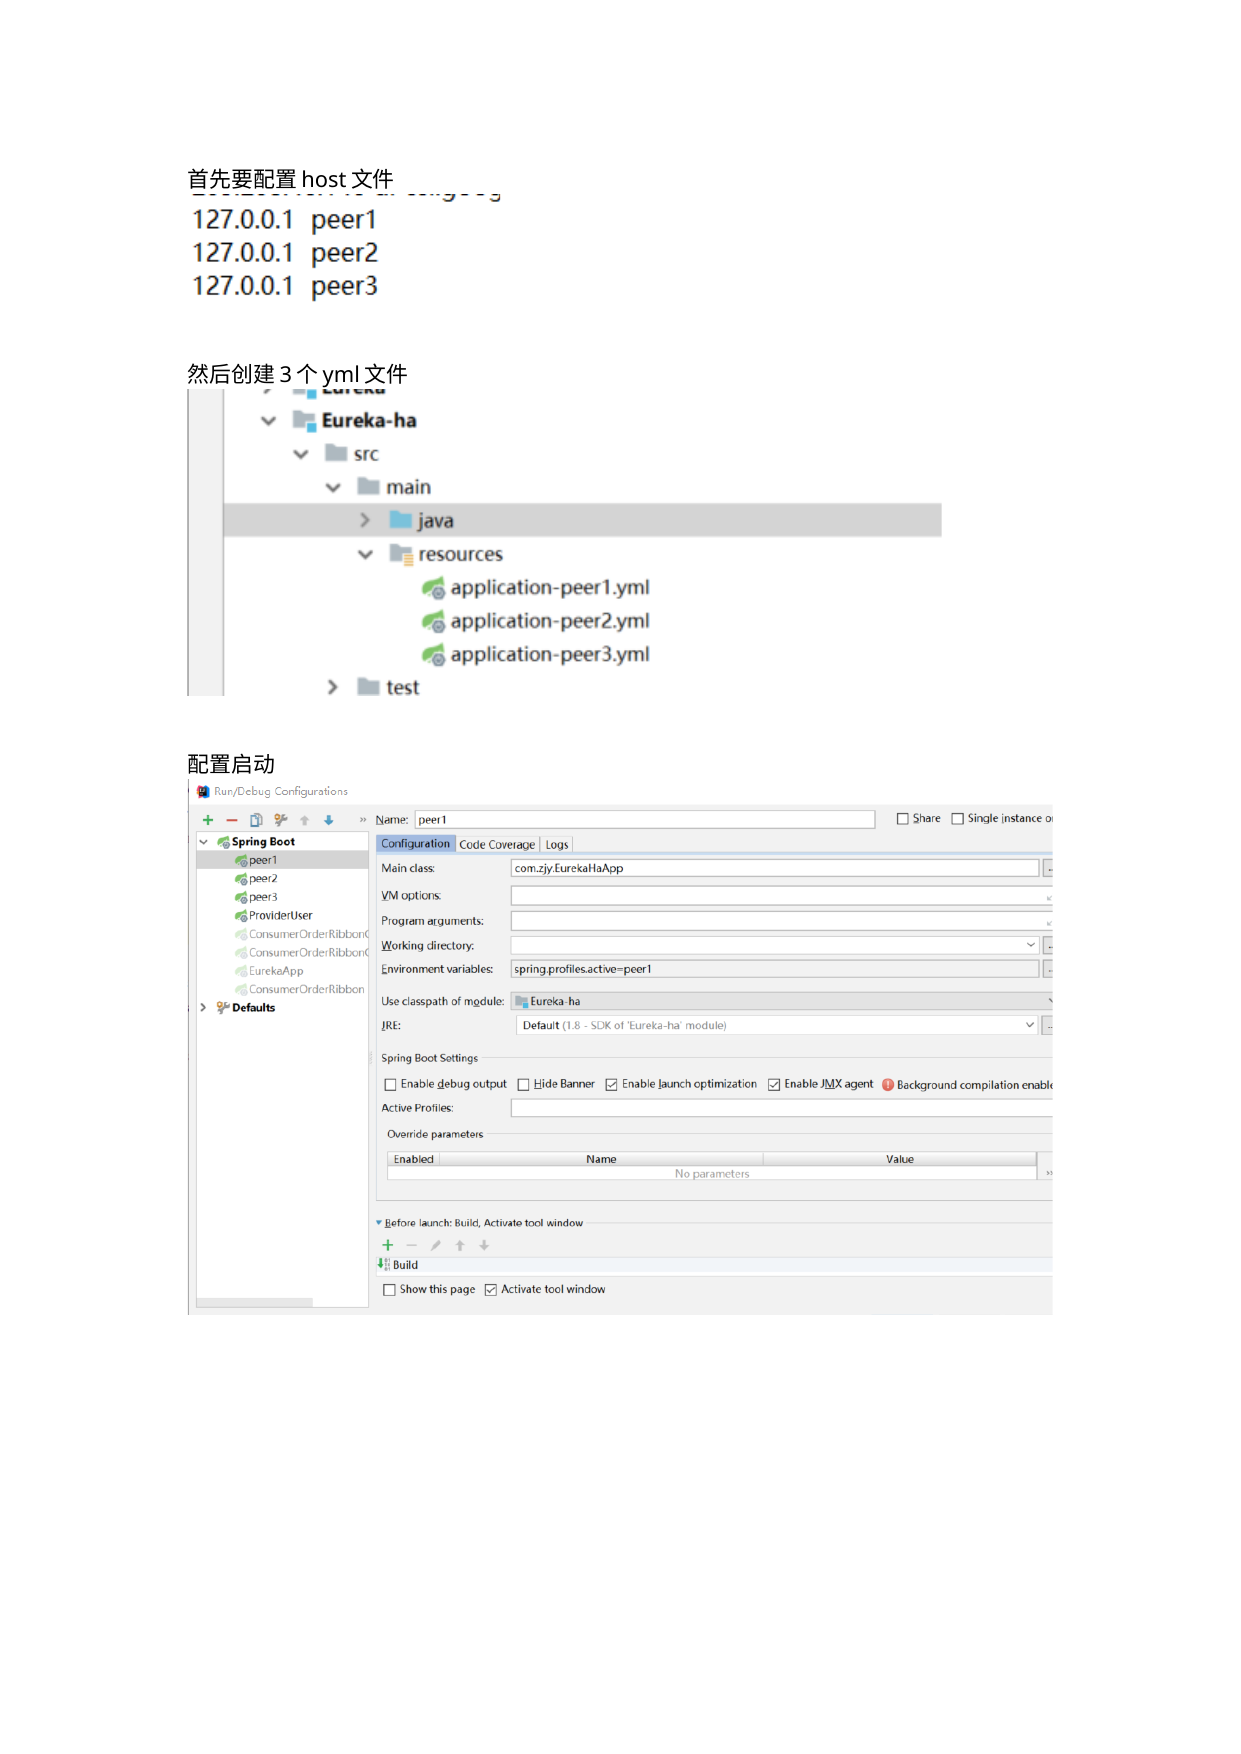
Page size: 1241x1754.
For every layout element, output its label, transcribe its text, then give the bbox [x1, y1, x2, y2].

text 首先要配置host文件 [187, 162, 1053, 194]
picture [187, 389, 942, 696]
picture [187, 779, 1053, 1315]
text 配置启动 [187, 747, 1053, 779]
text 然后创建3个yml文件 [187, 357, 1053, 389]
picture [187, 194, 501, 344]
